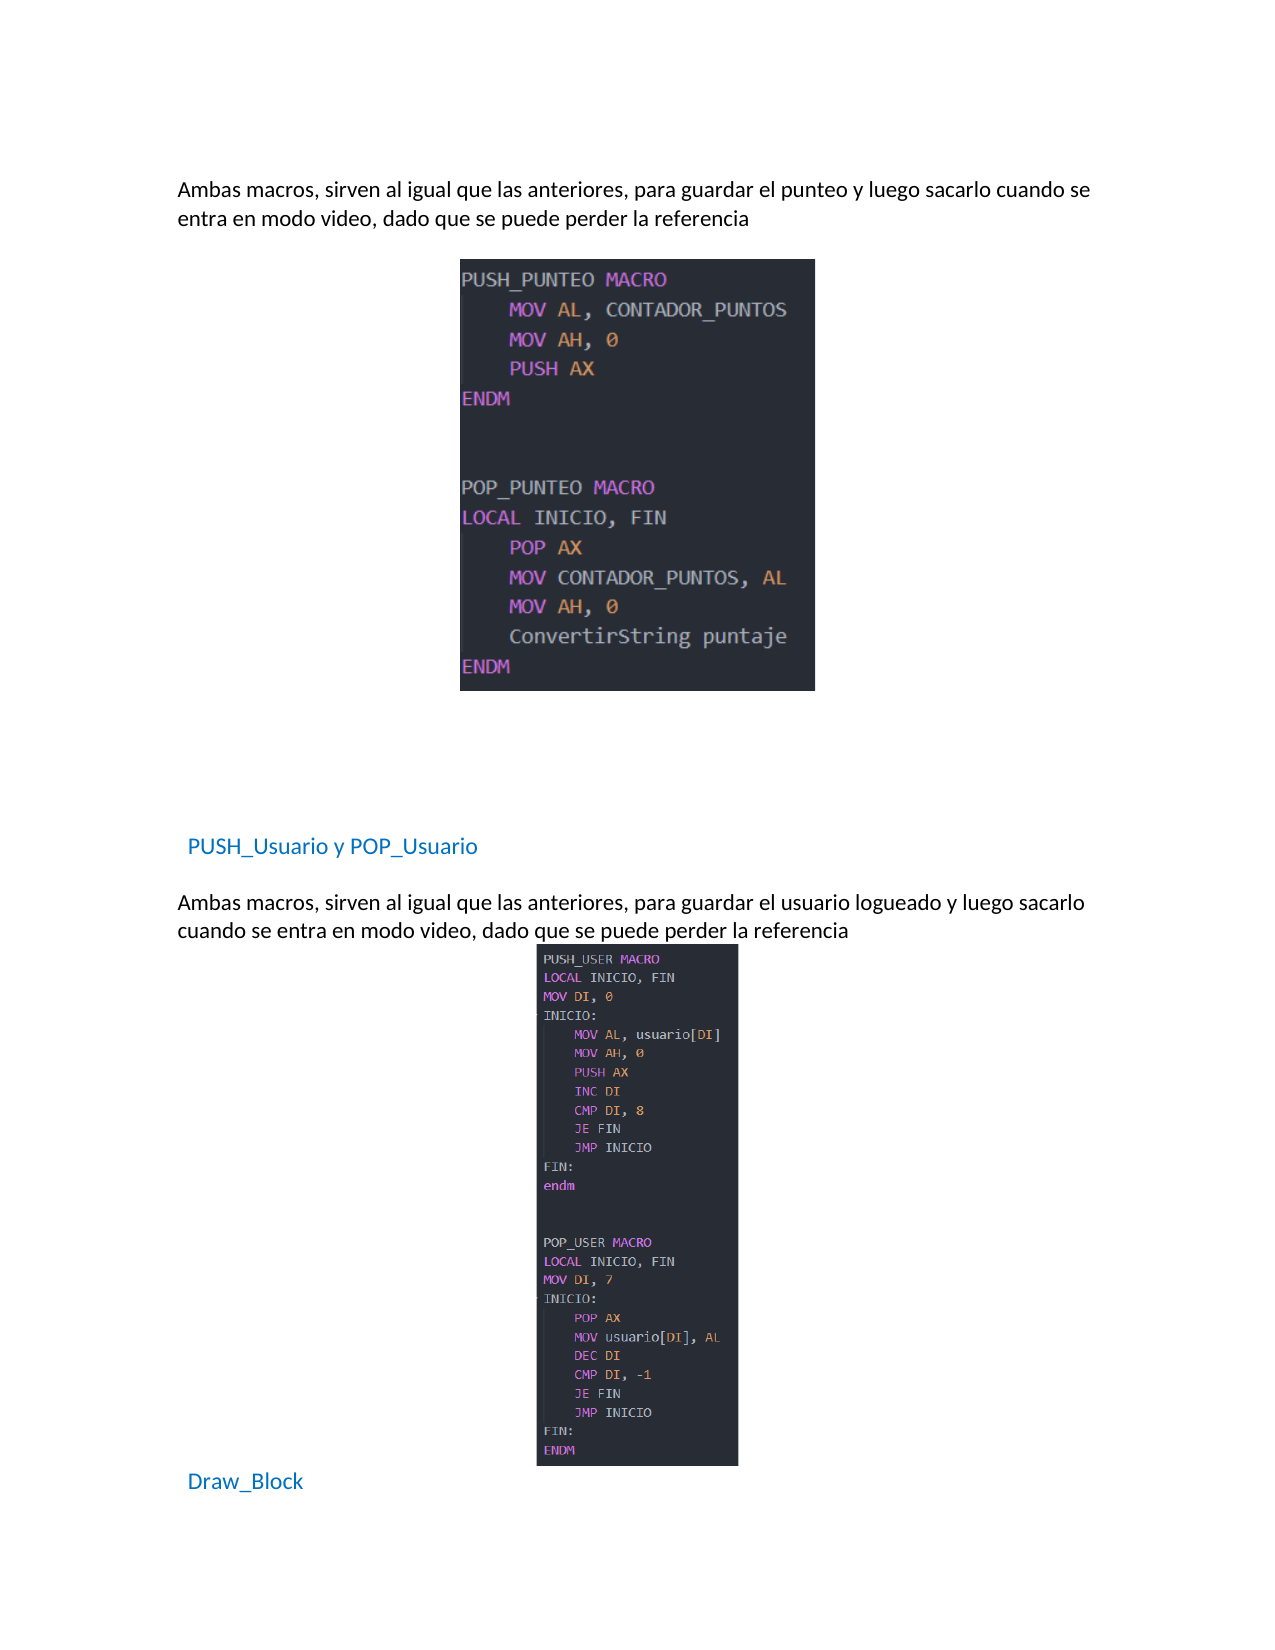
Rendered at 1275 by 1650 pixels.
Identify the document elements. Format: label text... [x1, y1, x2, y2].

subtitle PUSH_Usuario y POP_Usuario [188, 831, 1098, 861]
subtitle Draw_Block [188, 1466, 1098, 1495]
text Ambas macros, sirven al igual que las anteriores, para guardar el usuario logueado y luego sacarlo cuando se entra en modo video, dado que se puede perder la referencia [177, 888, 1098, 944]
text Ambas macros, sirven al igual que las anteriores, para guardar el punteo y luego sacarlo cuando se entra en modo video, dado que se puede perder la referencia [177, 176, 1098, 232]
